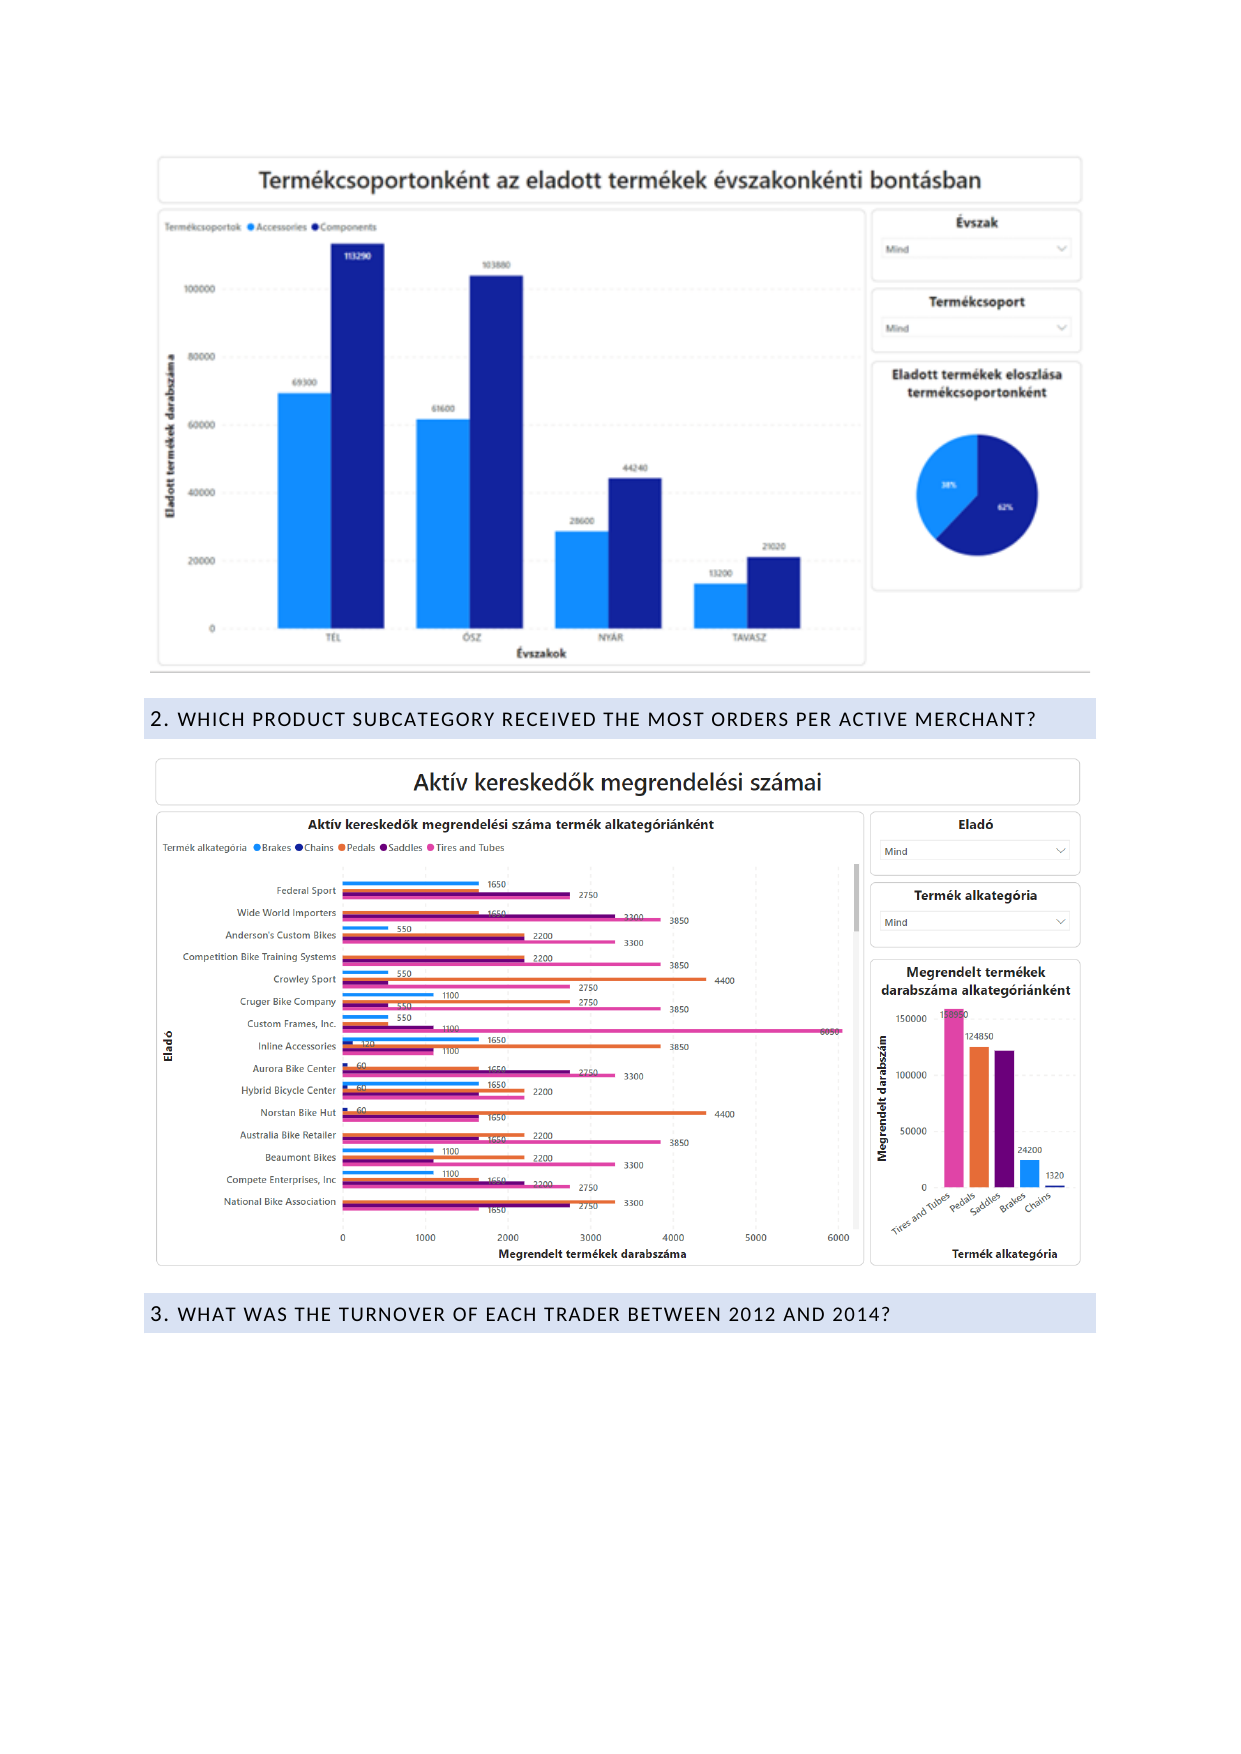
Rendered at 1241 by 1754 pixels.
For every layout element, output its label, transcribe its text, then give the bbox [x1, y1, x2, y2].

picture [150, 150, 1091, 674]
subtitle 3. What was the turnover of each trader between 2012 and 2014? [150, 1299, 1090, 1327]
picture [150, 753, 1091, 1269]
subtitle 2. Which product subcategory received the most orders per active merchant? [150, 704, 1090, 732]
